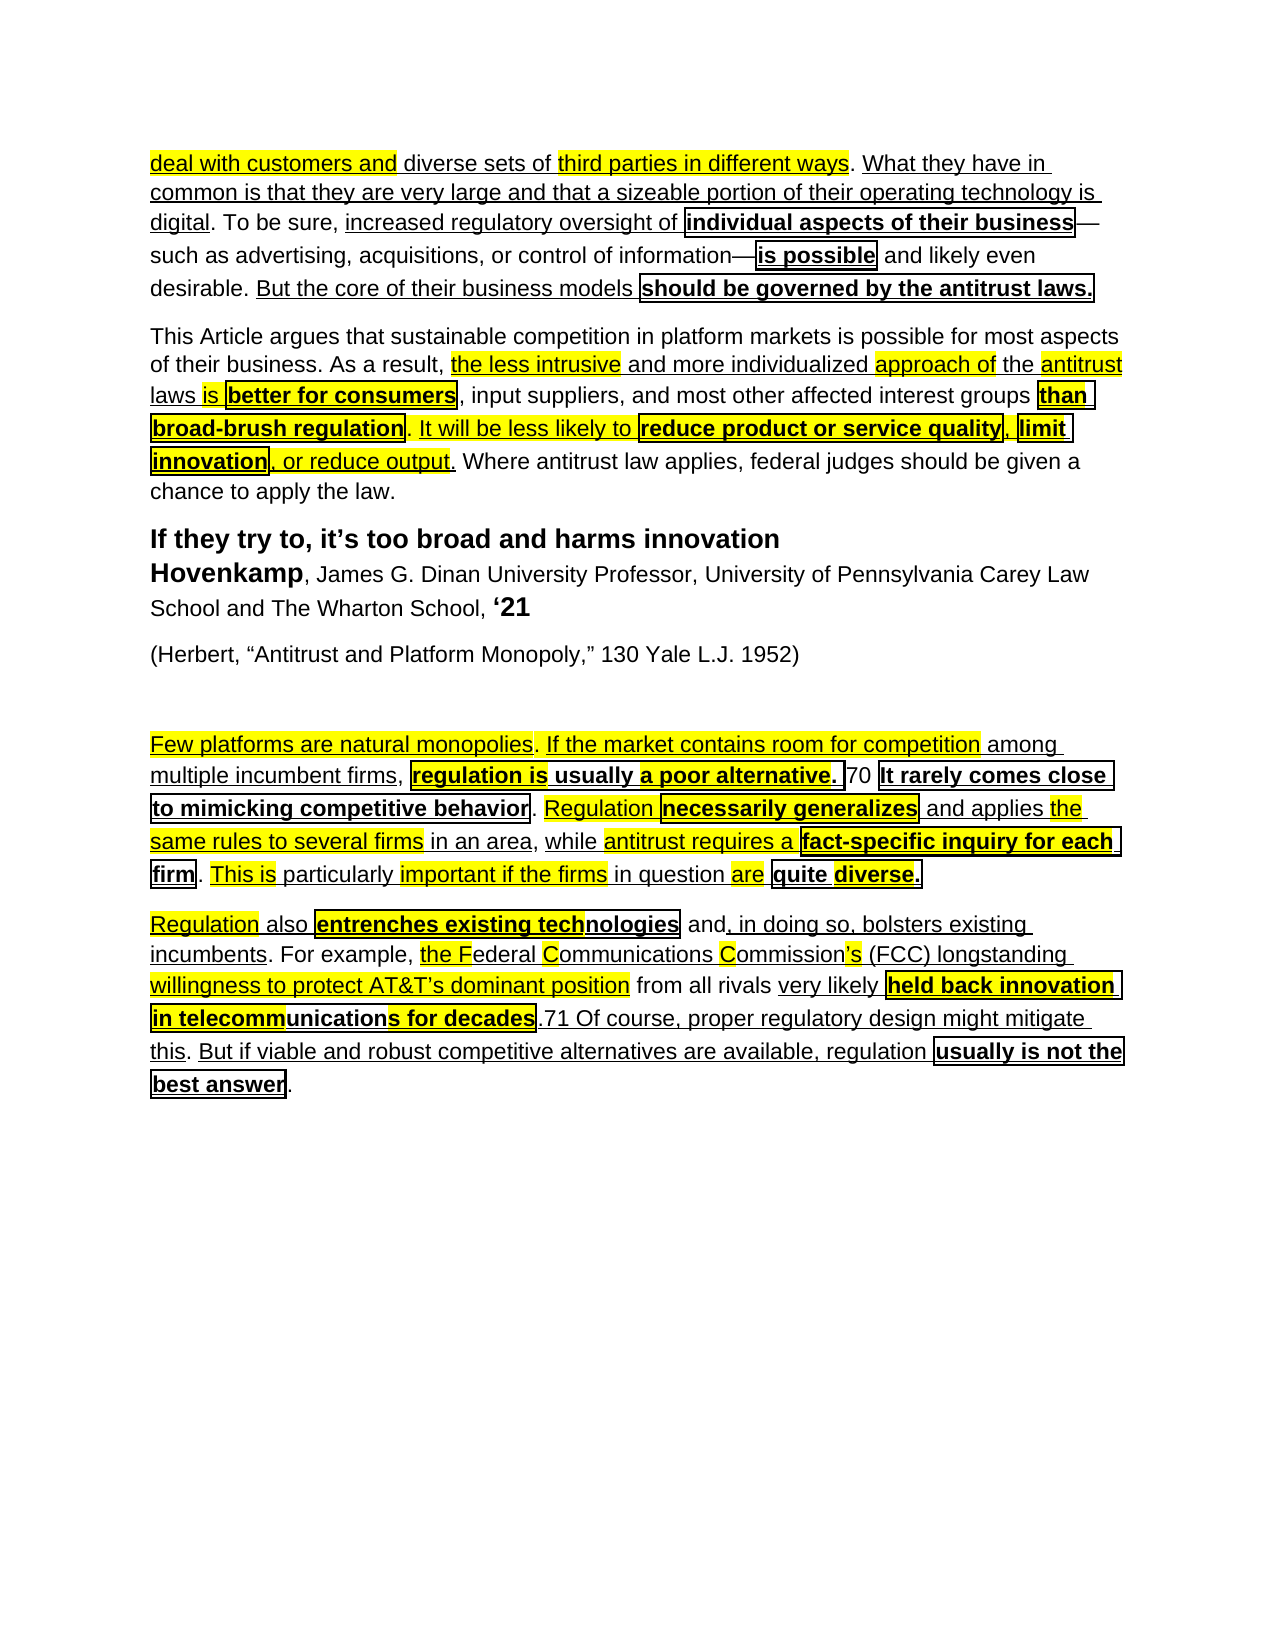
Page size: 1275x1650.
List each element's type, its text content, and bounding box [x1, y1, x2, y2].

text Hovenkamp, James G. Dinan University Professor, University of Pennsylvania Carey Law School and The Wharton School, ‘21 [150, 557, 1125, 622]
text Regulation also entrenches existing technologies and, in doing so, bolsters existing incumbents. For example, the Federal Communications Commission’s (FCC) longstanding willingness to protect AT&T’s dominant position from all rivals very likely held back innovation in telecommunications for decades.71 Of course, proper regulatory design might mitigate this. But if viable and robust competitive alternatives are available, regulation usually is not the best answer. [150, 908, 1125, 1099]
text Few platforms are natural monopolies. If the market contains room for competition among multiple incumbent firms, regulation is usually a poor alternative. 70 It rarely comes close to mimicking competitive behavior. Regulation necessarily generalizes and applies the same rules to several firms in an area, while antitrust requires a fact-specific inquiry for each firm. This is particularly important if the firms in question are quite diverse. [150, 731, 1125, 889]
text This Article argues that sustainable competition in platform markets is possible for most aspects of their business. As a result, the less intrusive and more individualized approach of the antitrust laws is better for consumers, input suppliers, and most other affected interest groups than broad-brush regulation. It will be less likely to reduce product or service quality, limit innovation, or reduce output. Where antitrust law applies, federal judges should be given a chance to apply the law. [150, 323, 1125, 504]
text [150, 150, 1125, 303]
text (Herbert, “Antitrust and Platform Monopoly,” 130 Yale L.J. 1952) [150, 641, 1125, 668]
subtitle If they try to, it’s too broad and harms innovation [150, 523, 1125, 554]
